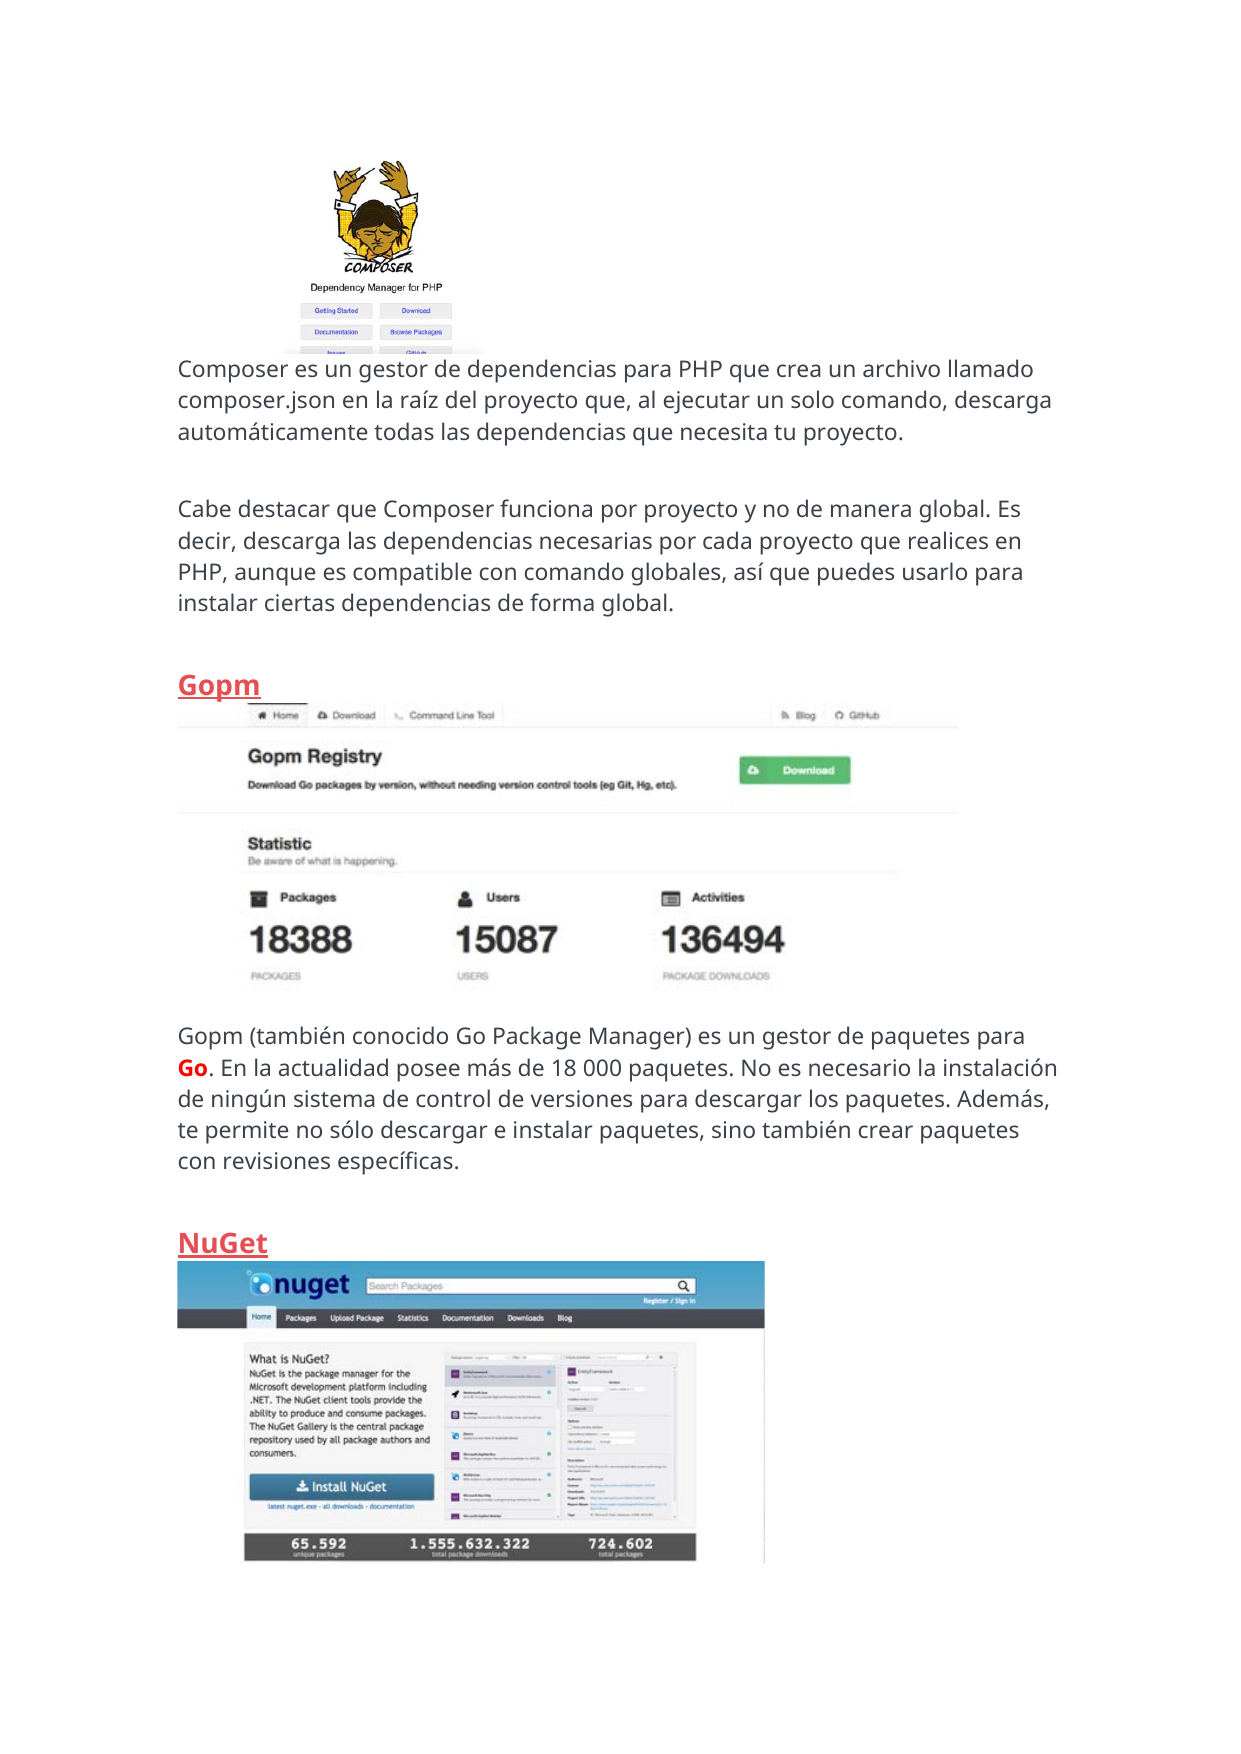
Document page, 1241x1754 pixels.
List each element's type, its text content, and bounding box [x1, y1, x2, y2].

picture [177, 1261, 765, 1563]
text Gopm (también conocido Go Package Manager) es un gestor de paquetes para Go. En la actualidad posee más de 18 000 paquetes. No es necesario la instalación de ningún sistema de control de versiones para descargar los paquetes. Además, te permite no sólo descargar e instalar paquetes, sino también crear paquetes con revisiones específicas. [177, 1020, 1063, 1177]
picture [177, 703, 959, 1021]
text NuGet [177, 1223, 1063, 1261]
text Cabe destacar que Composer funciona por proyecto y no de manera global. Es decir, descarga las dependencias necesarias por cada proyecto que realices en PHP, aunque es compatible con comando globales, así que puedes usarlo para instalar ciertas dependencias de forma global. [177, 493, 1063, 618]
picture [177, 147, 574, 354]
text Gopm [177, 665, 1063, 703]
text Composer es un gestor de dependencias para PHP que crea un archivo llamado composer.json en la raíz del proyecto que, al ejecutar un solo comando, descarga automáticamente todas las dependencias que necesita tu proyecto. [177, 353, 1063, 447]
